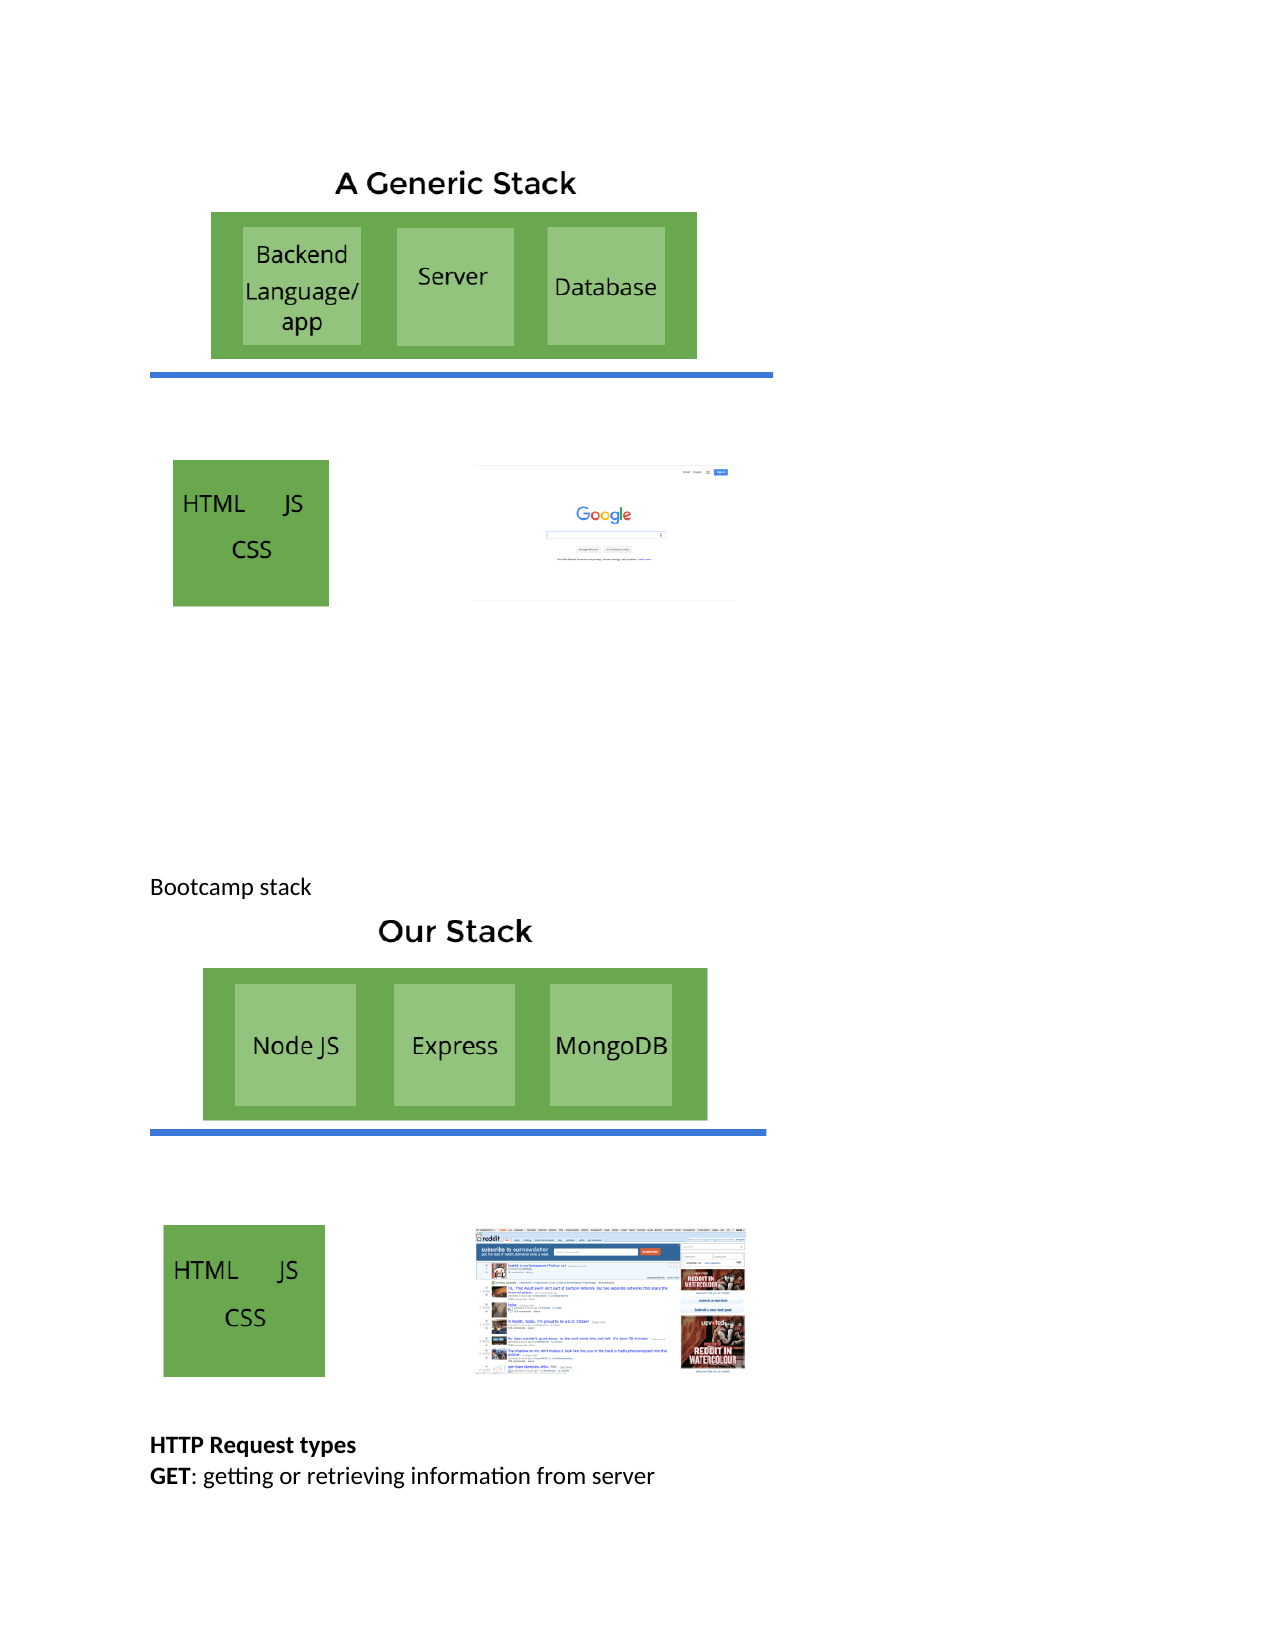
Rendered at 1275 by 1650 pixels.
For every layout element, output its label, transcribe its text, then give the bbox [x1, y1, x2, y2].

text Bootcamp stack [150, 871, 1125, 902]
picture [150, 901, 767, 1399]
text HTTP Request types [150, 1429, 1125, 1460]
picture [150, 150, 774, 627]
text GET: getting or retrieving information from server [150, 1460, 1125, 1490]
